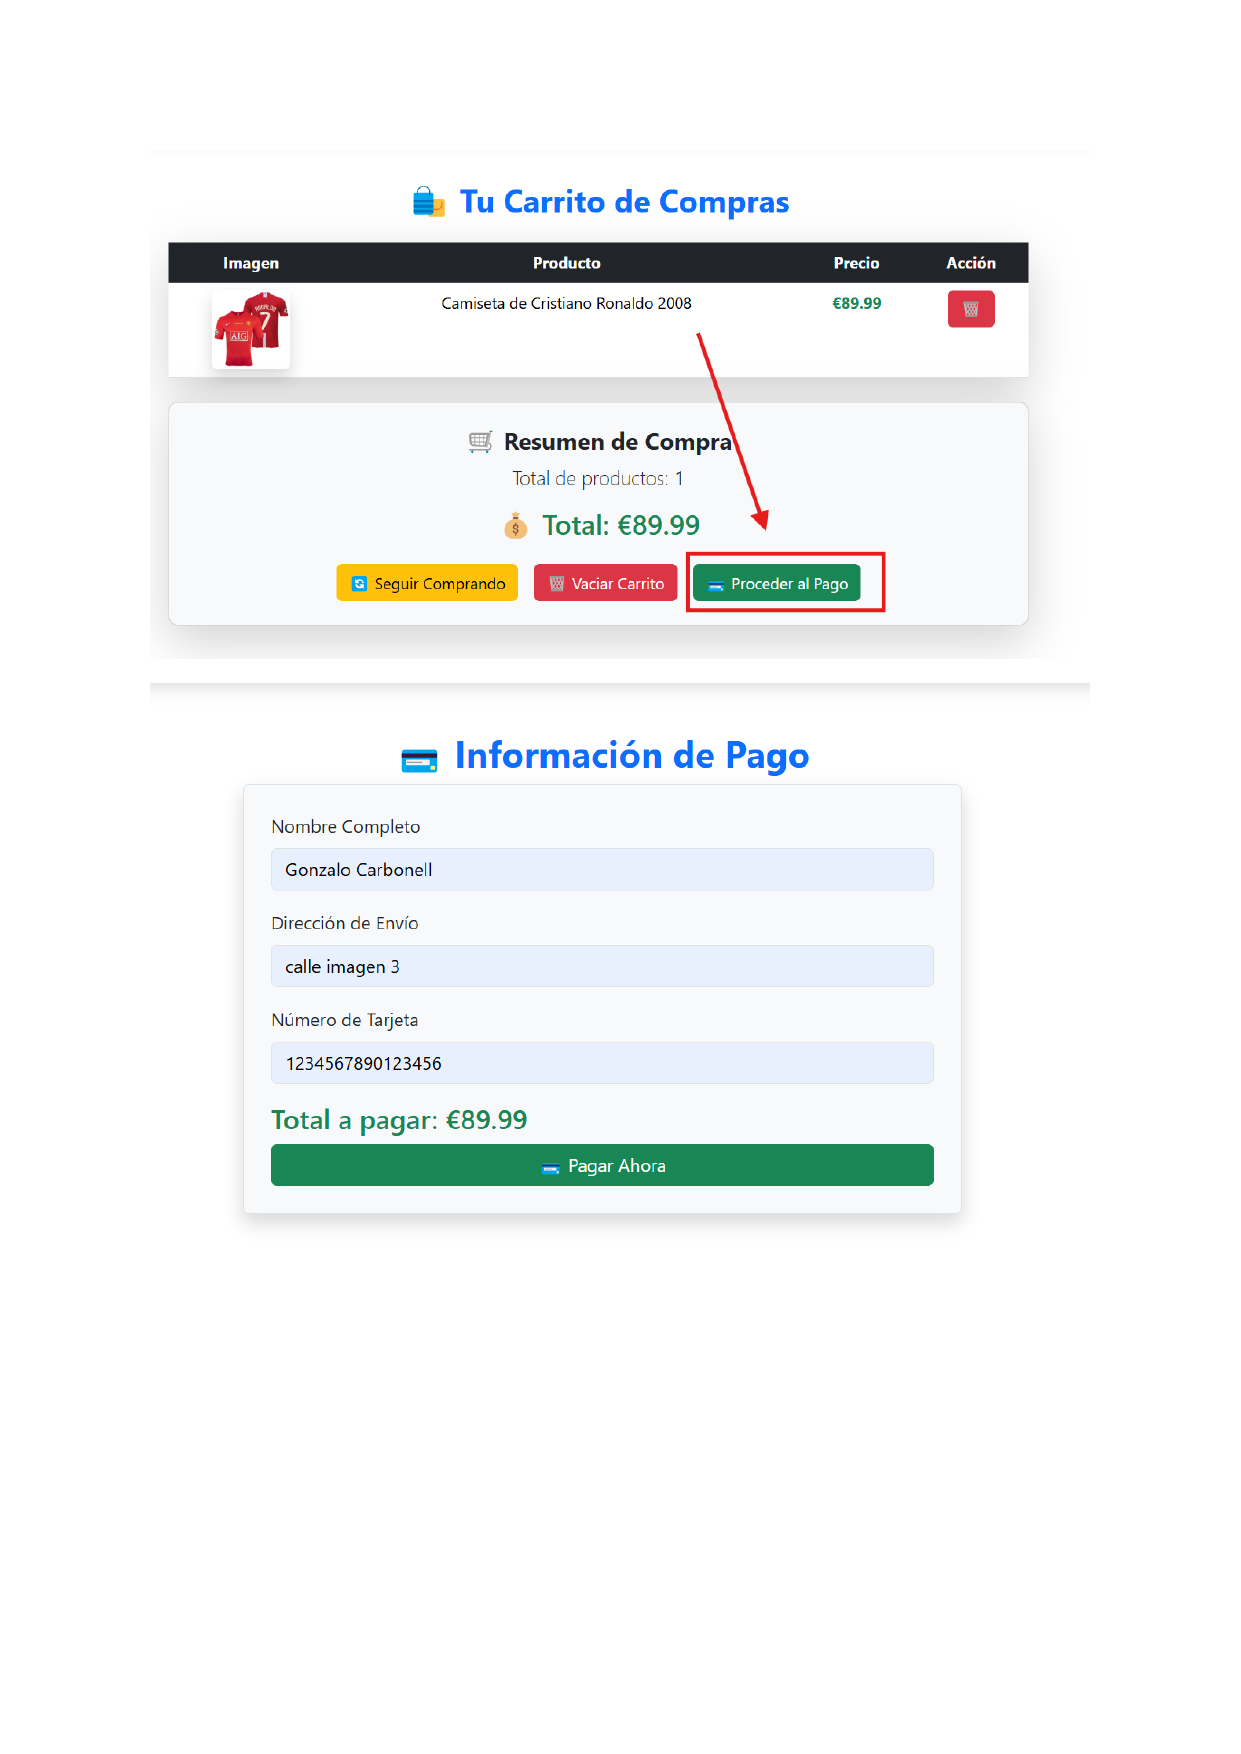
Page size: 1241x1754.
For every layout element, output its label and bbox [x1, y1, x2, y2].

picture [150, 683, 1091, 1250]
picture [150, 150, 1091, 659]
